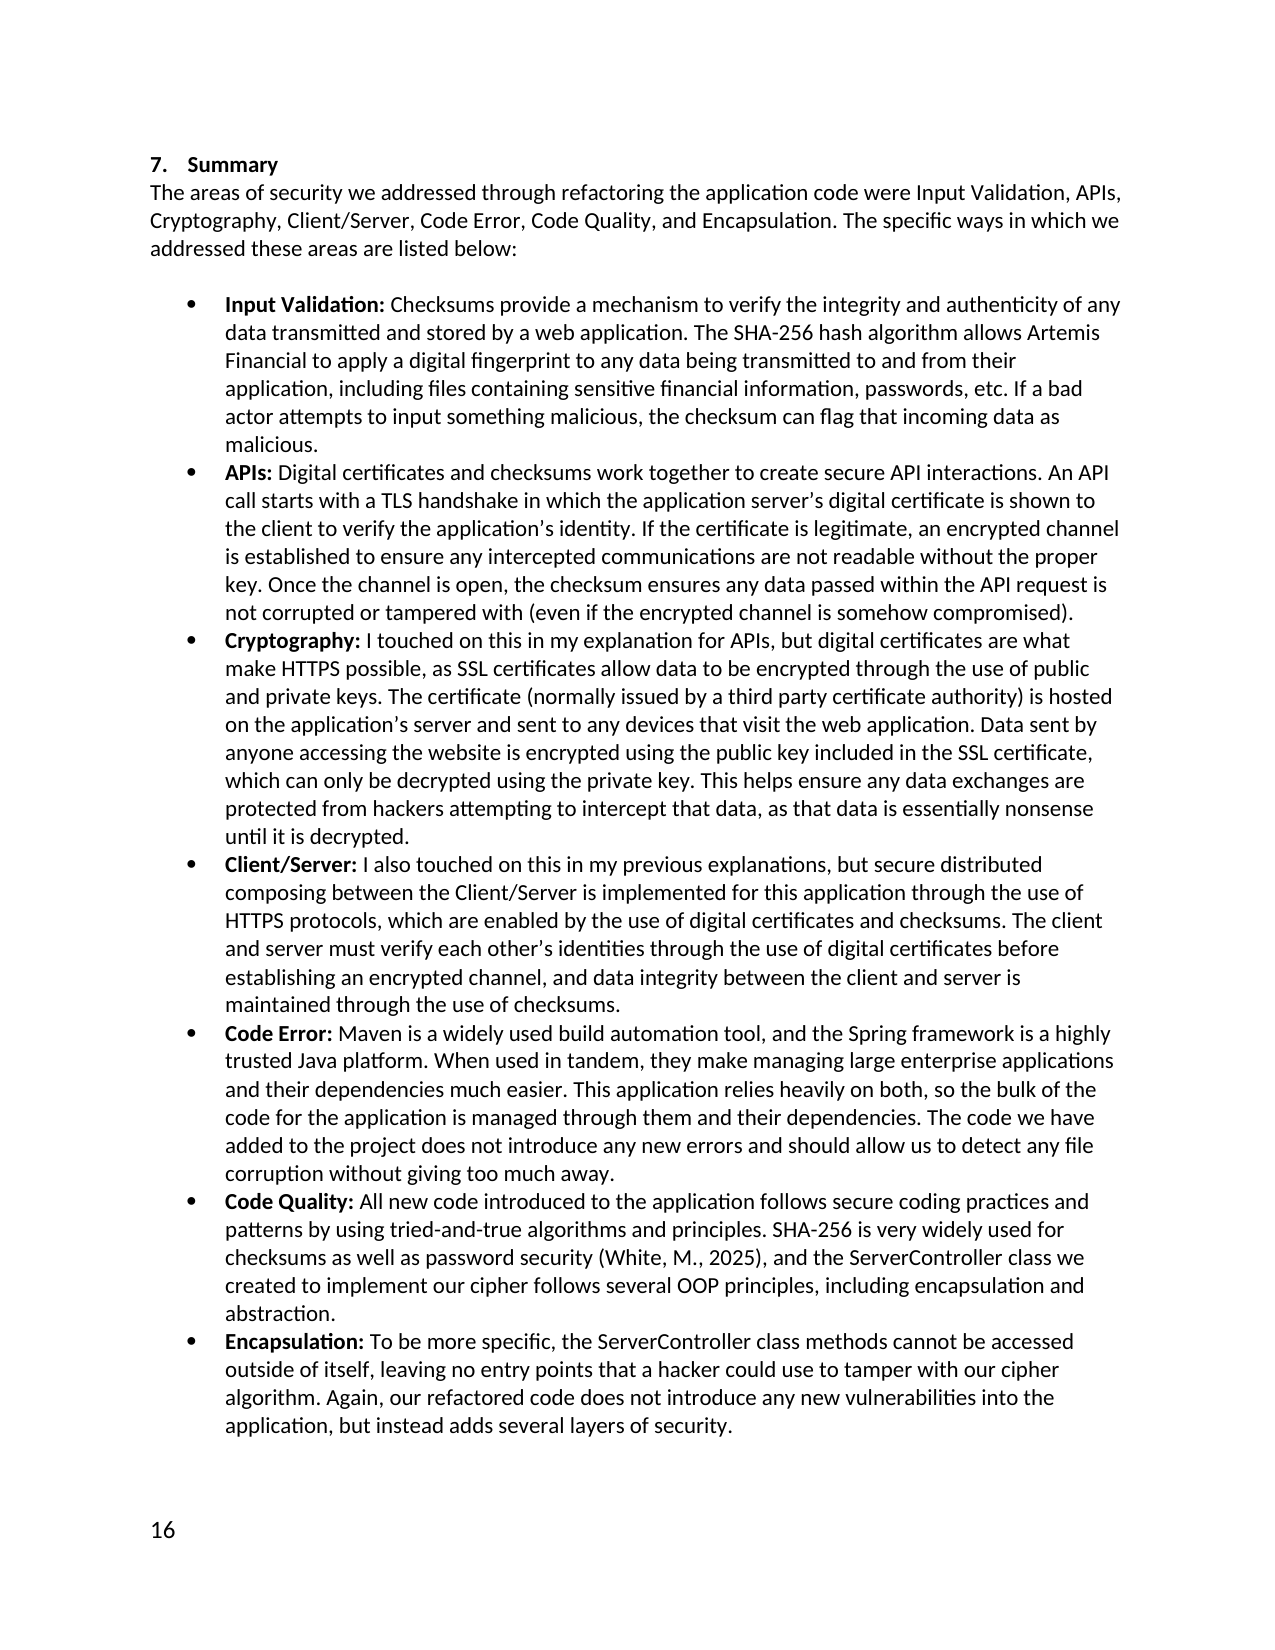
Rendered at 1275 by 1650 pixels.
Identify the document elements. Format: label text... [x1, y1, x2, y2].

list Encapsulation: To be more specific, the ServerController class methods cannot be accessed outside of itself, leaving no entry points that a hacker could use to tamper with our cipher algorithm. Again, our refactored code does not introduce any new vulnerabilities into the application, but instead adds several layers of security. [187, 1327, 1125, 1439]
text The areas of security we addressed through refactoring the application code were Input Validation, APIs, Cryptography, Client/Server, Code Error, Code Quality, and Encapsulation. The specific ways in which we addressed these areas are listed below: [150, 178, 1125, 262]
list Code Error: Maven is a widely used build automation tool, and the Spring framework is a highly trusted Java platform. When used in tandem, they make managing large enterprise applications and their dependencies much easier. This application relies heavily on both, so the bulk of the code for the application is managed through them and their dependencies. The code we have added to the project does not introduce any new errors and should allow us to detect any file corruption without giving too much away. [187, 1019, 1125, 1187]
list Cryptography: I touched on this in my explanation for APIs, but digital certificates are what make HTTPS possible, as SSL certificates allow data to be encrypted through the use of public and private keys. The certificate (normally issued by a third party certificate authority) is hosted on the application’s server and sent to any devices that visit the web application. Data sent by anyone accessing the website is encrypted using the public key included in the SSL certificate, which can only be decrypted using the private key. This helps ensure any data exchanges are protected from hackers attempting to intercept that data, as that data is essentially nonsense until it is decrypted. [187, 626, 1125, 851]
list Input Validation: Checksums provide a mechanism to verify the integrity and authenticity of any data transmitted and stored by a web application. The SHA-256 hash algorithm allows Artemis Financial to apply a digital fingerprint to any data being transmitted to and from their application, including files containing sensitive financial information, passwords, etc. If a bad actor attempts to input something malicious, the checksum can flag that incoming data as malicious. [187, 290, 1125, 458]
list Code Quality: All new code introduced to the application follows secure coding practices and patterns by using tried-and-true algorithms and principles. SHA-256 is very widely used for checksums as well as password security (White, M., 2025), and the ServerController class we created to implement our cipher follows several OOP principles, including encapsulation and abstraction. [187, 1187, 1125, 1327]
subtitle Summary [150, 150, 1125, 178]
list APIs: Digital certificates and checksums work together to create secure API interactions. An API call starts with a TLS handshake in which the application server’s digital certificate is shown to the client to verify the application’s identity. If the certificate is legitimate, an encrypted channel is established to ensure any intercepted communications are not readable without the proper key. Once the channel is open, the checksum ensures any data passed within the API request is not corrupted or tampered with (even if the encrypted channel is somehow compromised). [187, 458, 1125, 626]
list Client/Server: I also touched on this in my previous explanations, but secure distributed composing between the Client/Server is implemented for this application through the use of HTTPS protocols, which are enabled by the use of digital certificates and checksums. The client and server must verify each other’s identities through the use of digital certificates before establishing an encrypted channel, and data integrity between the client and server is maintained through the use of checksums. [187, 851, 1125, 1019]
